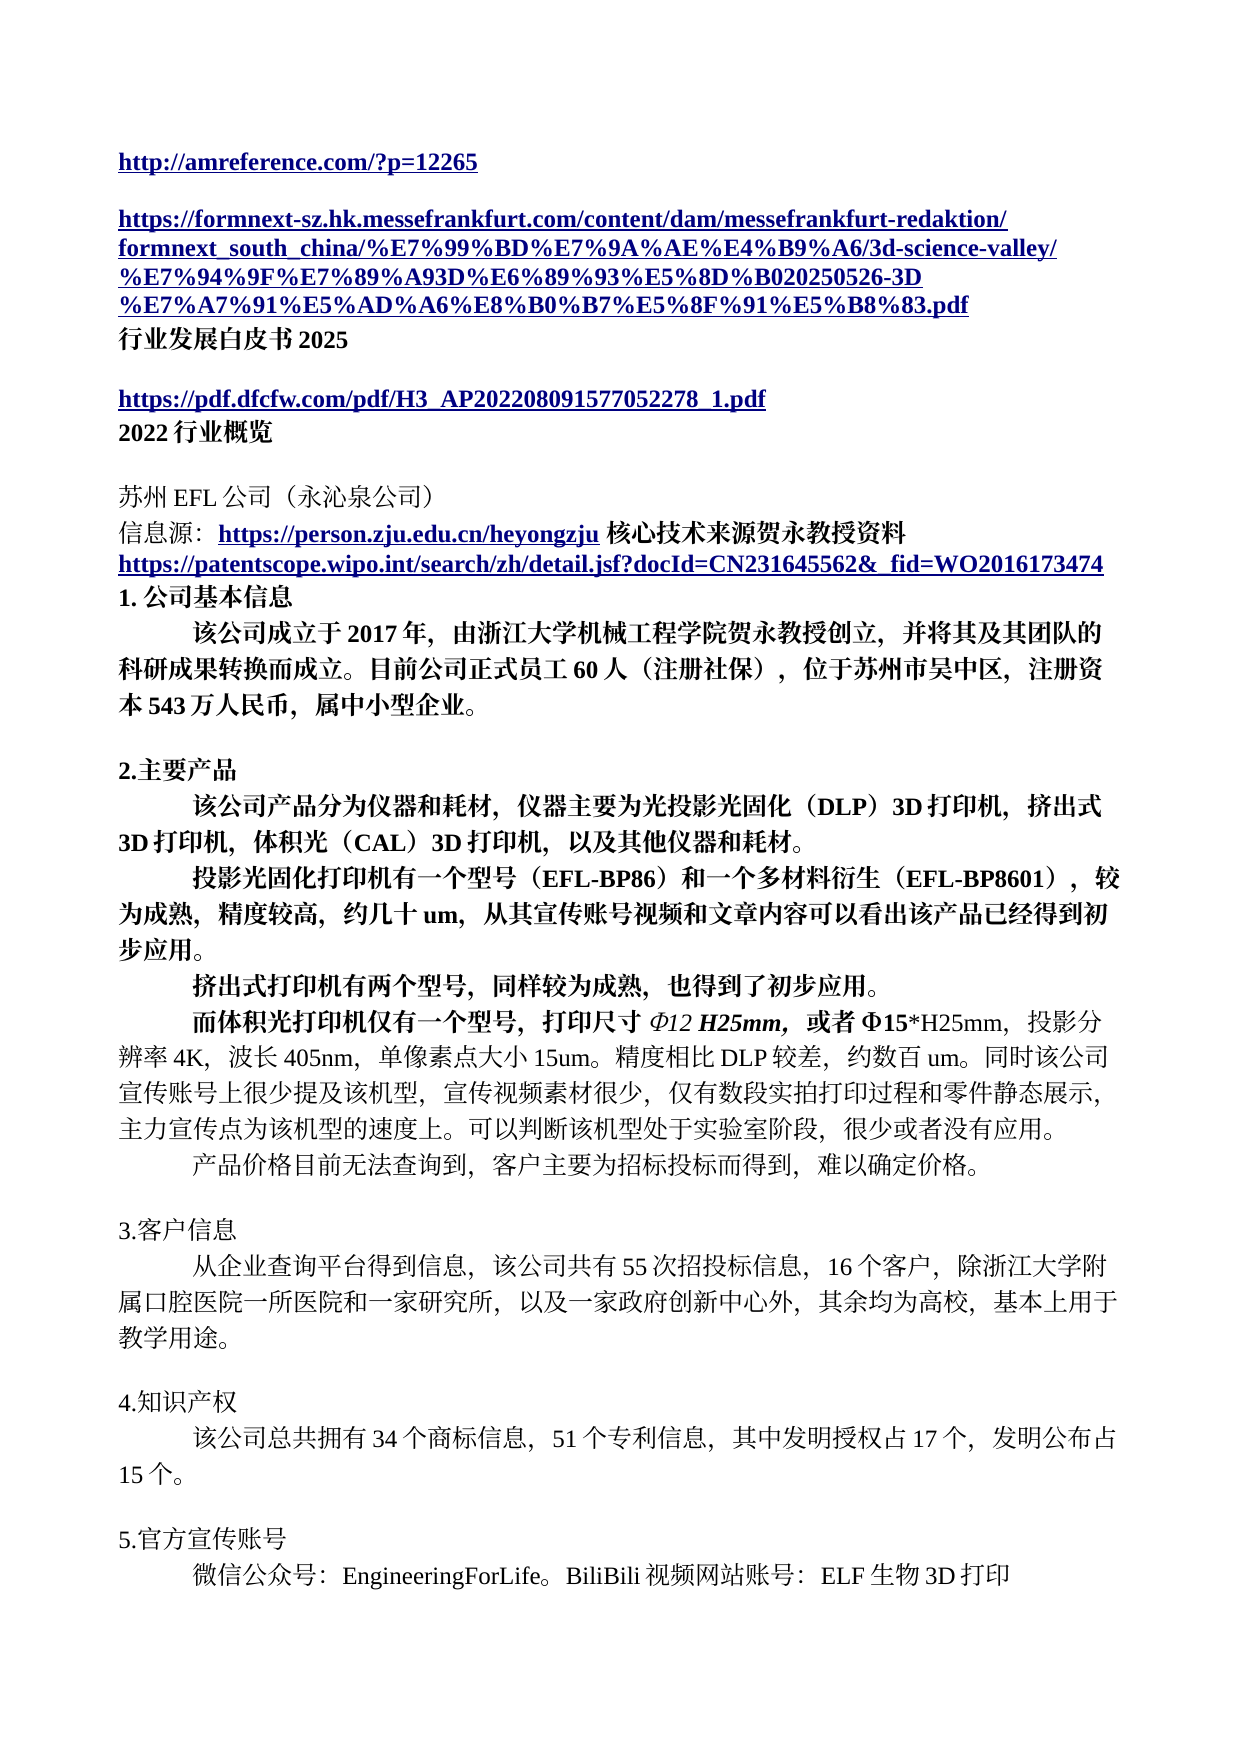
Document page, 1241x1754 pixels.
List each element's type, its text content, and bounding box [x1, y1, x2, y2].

text 从企业查询平台得到信息，该公司共有55次招投标信息，16个客户，除浙江大学附属口腔医院一所医院和一家研究所，以及一家政府创新中心外，其余均为高校，基本上用于教学用途。 [118, 1247, 1122, 1354]
text 行业发展白皮书2025 [118, 319, 1122, 355]
text http://amreference.com/?p=12265 [118, 147, 1122, 176]
text 该公司成立于2017年，由浙江大学机械工程学院贺永教授创立，并将其及其团队的科研成果转换而成立。目前公司正式员工60人（注册社保），位于苏州市吴中区，注册资本543万人民币，属中小型企业。 [118, 614, 1122, 722]
text https://formnext-sz.hk.messefrankfurt.com/content/dam/messefrankfurt-redaktion/formnext_south_china/%E7%99%BD%E7%9A%AE%E4%B9%A6/3d-science-valley/%E7%94%9F%E7%89%A93D%E6%89%93%E5%8D%B020250526-3D%E7%A7%91%E5%AD%A6%E8%B0%B7%E5%8F%91%E5%B8%83.pdf [118, 204, 1122, 319]
text 1. 公司基本信息 [118, 578, 1122, 614]
text 该公司产品分为仪器和耗材，仪器主要为光投影光固化（DLP）3D打印机，挤出式3D打印机，体积光（CAL）3D打印机，以及其他仪器和耗材。 [118, 787, 1122, 858]
text https://patentscope.wipo.int/search/zh/detail.jsf?docId=CN231645562&_fid=WO2016173474 [118, 549, 1122, 578]
text 投影光固化打印机有一个型号（EFL-BP86）和一个多材料衍生（EFL-BP8601），较为成熟，精度较高，约几十um，从其宣传账号视频和文章内容可以看出该产品已经得到初步应用。 [118, 858, 1122, 966]
text 2022行业概览 [118, 413, 1122, 449]
text https://pdf.dfcfw.com/pdf/H3_AP202208091577052278_1.pdf [118, 384, 1122, 413]
text 4.知识产权 [118, 1383, 1122, 1419]
text 挤出式打印机有两个型号，同样较为成熟，也得到了初步应用。 [118, 966, 1122, 1002]
text 微信公众号：EngineeringForLife。BiliBili视频网站账号：ELF生物3D打印 [118, 1556, 1122, 1592]
text 该公司总共拥有34个商标信息，51个专利信息，其中发明授权占17个，发明公布占15个。 [118, 1419, 1122, 1491]
text 2.主要产品 [118, 751, 1122, 787]
text 3.客户信息 [118, 1211, 1122, 1247]
text 5.官方宣传账号 [118, 1520, 1122, 1556]
text 信息源：https://person.zju.edu.cn/heyongzju 核心技术来源贺永教授资料 [118, 513, 1122, 549]
text 而体积光打印机仅有一个型号，打印尺寸Φ12 H25mm，或者Φ15*H25mm，投影分辨率4K，波长405nm，单像素点大小15um。精度相比DLP较差，约数百um。同时该公司宣传账号上很少提及该机型，宣传视频素材很少，仅有数段实拍打印过程和零件静态展示，主力宣传点为该机型的速度上。可以判断该机型处于实验室阶段，很少或者没有应用。 [118, 1002, 1122, 1146]
text 产品价格目前无法查询到，客户主要为招标投标而得到，难以确定价格。 [118, 1146, 1122, 1182]
text 苏州EFL公司（永沁泉公司） [118, 477, 1122, 513]
